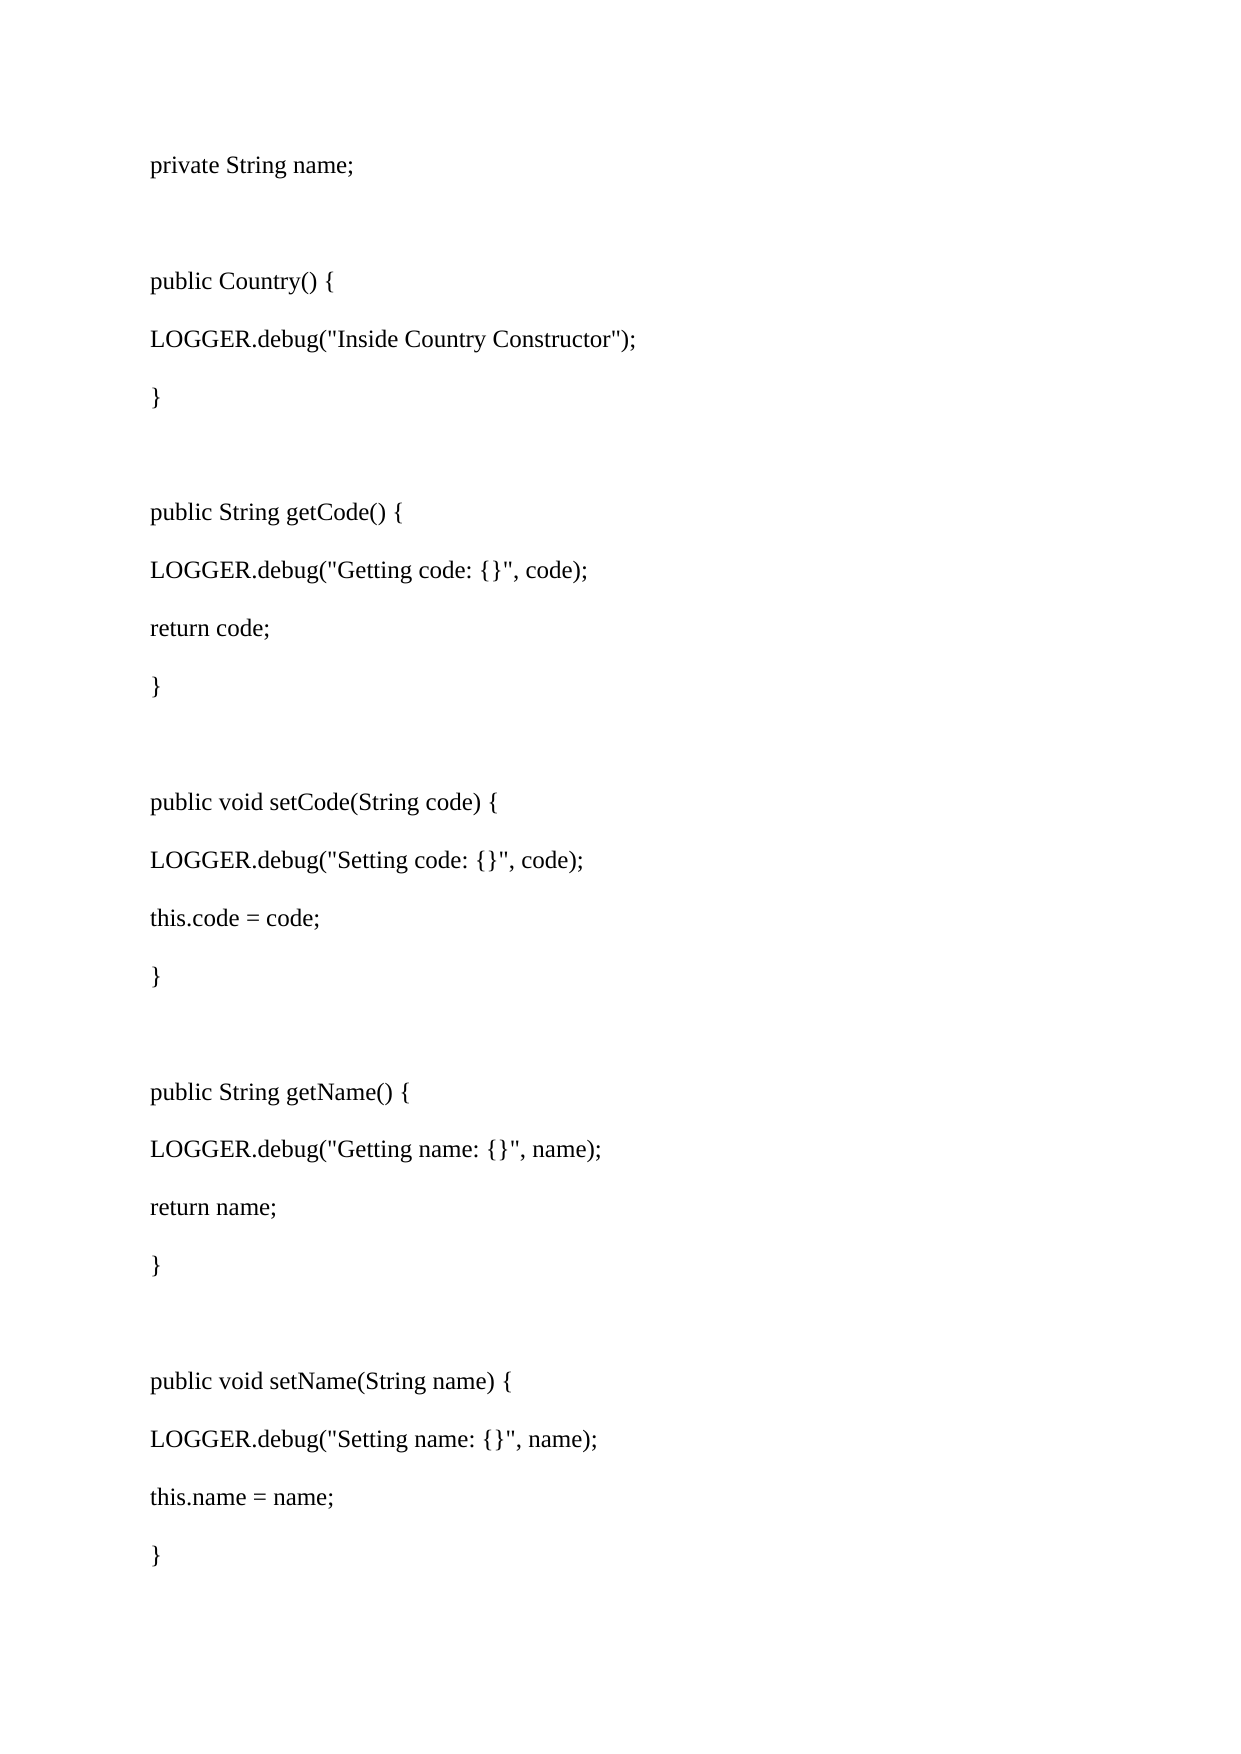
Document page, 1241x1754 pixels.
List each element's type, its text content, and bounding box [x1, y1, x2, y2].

text } [150, 382, 1090, 410]
text public void setCode(String code) { [150, 787, 1090, 816]
text LOGGER.debug("Inside Country Constructor"); [150, 324, 1090, 352]
text public Country() { [150, 266, 1090, 294]
text } [150, 961, 1090, 989]
text private String name; [150, 150, 1090, 179]
text } [150, 671, 1090, 700]
text LOGGER.debug("Setting name: {}", name); [150, 1424, 1090, 1453]
text } [150, 1540, 1090, 1569]
text public void setName(String name) { [150, 1366, 1090, 1395]
text public String getName() { [150, 1077, 1090, 1105]
text LOGGER.debug("Setting code: {}", code); [150, 845, 1090, 874]
text this.name = name; [150, 1482, 1090, 1511]
text LOGGER.debug("Getting code: {}", code); [150, 555, 1090, 584]
text return code; [150, 613, 1090, 642]
text this.code = code; [150, 903, 1090, 932]
text LOGGER.debug("Getting name: {}", name); [150, 1134, 1090, 1163]
text } [150, 1250, 1090, 1279]
text public String getCode() { [150, 497, 1090, 526]
text return name; [150, 1192, 1090, 1221]
